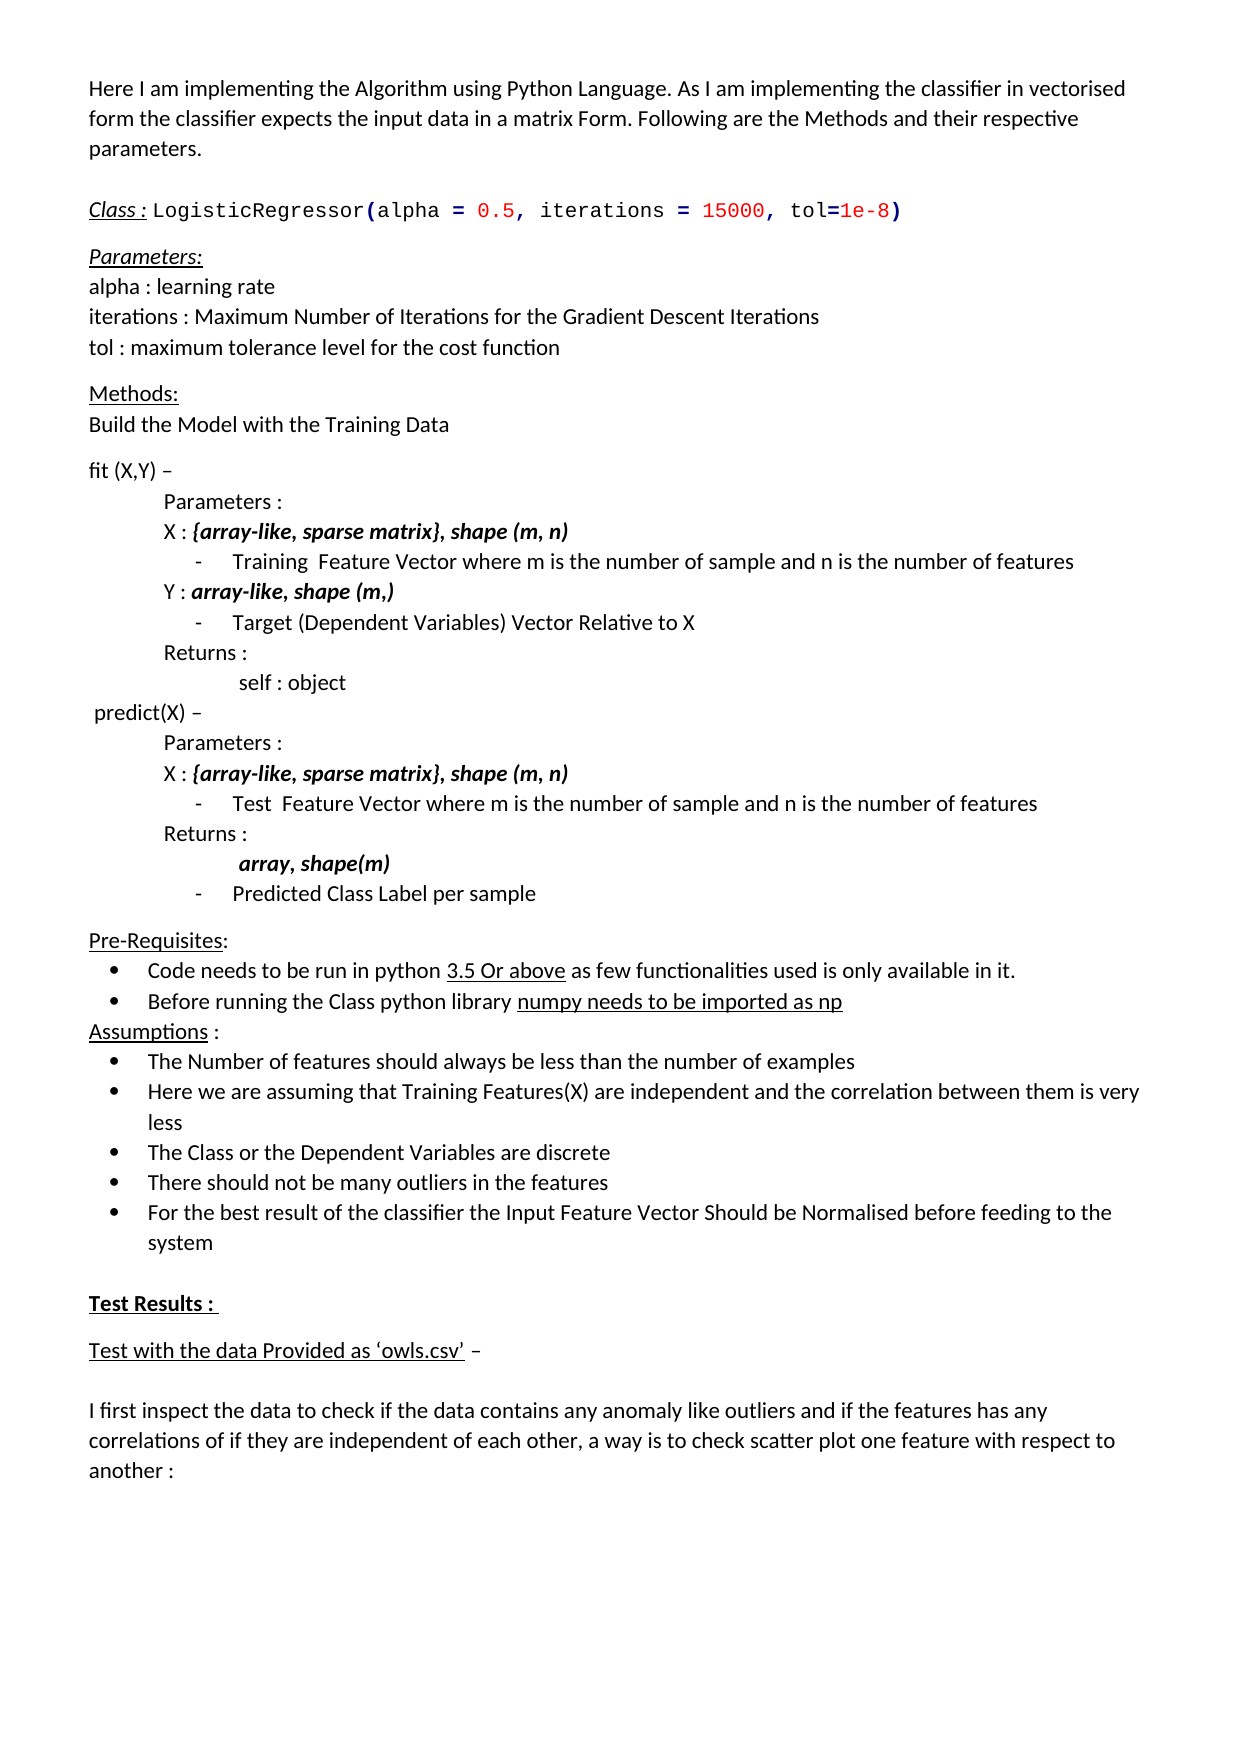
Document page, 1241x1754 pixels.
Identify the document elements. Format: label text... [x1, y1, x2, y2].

text iterations : Maximum Number of Iterations for the Gradient Descent Iterations [89, 302, 1152, 331]
text alpha : learning rate [89, 272, 1152, 300]
text Build the Model with the Training Data [89, 410, 1152, 438]
text Assumptions : [89, 1017, 1152, 1045]
list For the best result of the classifier the Input Feature Vector Should be Normalised before feeding to the system [110, 1198, 1152, 1257]
list The Number of features should always be less than the number of examples [110, 1047, 1152, 1075]
list The Class or the Dependent Variables are discrete [110, 1138, 1152, 1166]
text Returns : [164, 819, 1152, 847]
list There should not be many outliers in the features [110, 1168, 1152, 1196]
list Predicted Class Label per sample [195, 879, 1152, 908]
text Test Results : [89, 1289, 1152, 1317]
text self : object [164, 668, 1152, 696]
text predict(X) – [89, 698, 1152, 726]
text Parameters: [89, 242, 1152, 270]
list Here we are assuming that Training Features(X) are independent and the correlation between them is very less [110, 1077, 1152, 1136]
text Parameters : [89, 487, 1152, 515]
text Y : array-like, shape (m,) [164, 577, 1152, 606]
text Pre-Requisites: [89, 926, 1152, 954]
text X : {array-like, sparse matrix}, shape (m, n) [89, 517, 1152, 545]
text Class : LogisticRegressor(alpha = 0.5, iterations = 15000, tol=1e-8) [89, 195, 1152, 223]
text array, shape(m) [164, 849, 1152, 877]
text Here I am implementing the Algorithm using Python Language. As I am implementing the classifier in vectorised form the classifier expects the input data in a matrix Form. Following are the Methods and their respective parameters. [89, 74, 1152, 162]
list Before running the Class python library numpy needs to be imported as np [110, 987, 1152, 1015]
text Parameters : [89, 728, 1152, 757]
text I first inspect the data to check if the data contains any anomaly like outliers and if the features has any correlations of if they are independent of each other, a way is to check scatter plot one feature with respect to another : [89, 1396, 1152, 1485]
text X : {array-like, sparse matrix}, shape (m, n) [89, 759, 1152, 787]
text Returns : [164, 638, 1152, 666]
list Test Feature Vector where m is the number of sample and n is the number of features [195, 789, 1152, 817]
text Test with the data Provided as ‘owls.csv’ – [89, 1336, 1152, 1364]
list Code needs to be run in python 3.5 Or above as few functionalities used is only available in it. [110, 957, 1152, 985]
list Training Feature Vector where m is the number of sample and n is the number of features [195, 547, 1152, 575]
text fit (X,Y) – [89, 457, 1152, 485]
text Methods: [89, 379, 1152, 408]
list Target (Dependent Variables) Vector Relative to X [195, 608, 1152, 636]
text tol : maximum tolerance level for the cost function [89, 333, 1152, 361]
